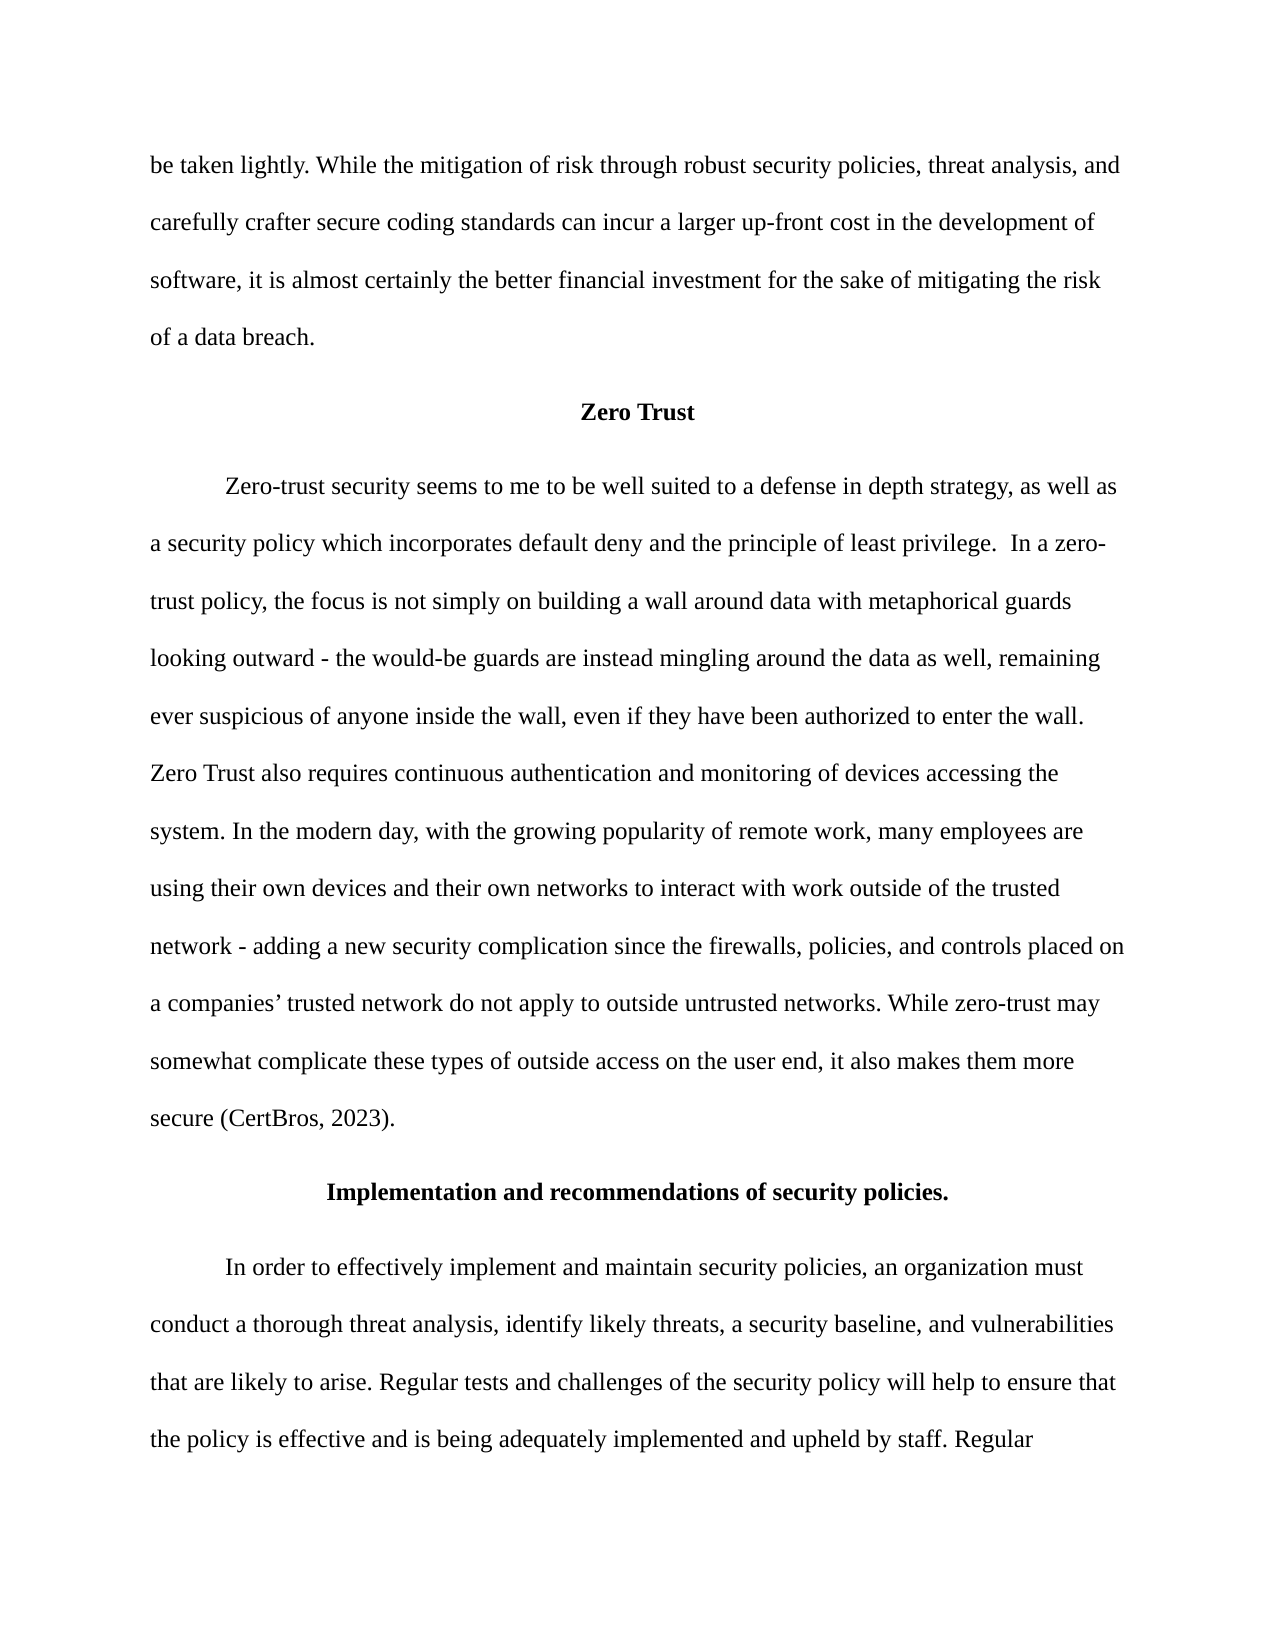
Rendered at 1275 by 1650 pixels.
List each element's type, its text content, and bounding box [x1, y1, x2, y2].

text Zero-trust security seems to me to be well suited to a defense in depth strategy, as well as a security policy which incorporates default deny and the principle of least privilege. In a zero-trust policy, the focus is not simply on building a wall around data with metaphorical guards looking outward - the would-be guards are instead mingling around the data as well, remaining ever suspicious of anyone inside the wall, even if they have been authorized to enter the wall. Zero Trust also requires continuous authentication and monitoring of devices accessing the system. In the modern day, with the growing popularity of remote work, many employees are using their own devices and their own networks to interact with work outside of the trusted network - adding a new security complication since the firewalls, policies, and controls placed on a companies’ trusted network do not apply to outside untrusted networks. While zero-trust may somewhat complicate these types of outside access on the user end, it also makes them more secure (CertBros, 2023). [150, 471, 1125, 1132]
text Implementation and recommendations of security policies. [150, 1177, 1125, 1206]
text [150, 1252, 1125, 1453]
text Zero Trust [150, 397, 1125, 425]
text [150, 150, 1125, 351]
